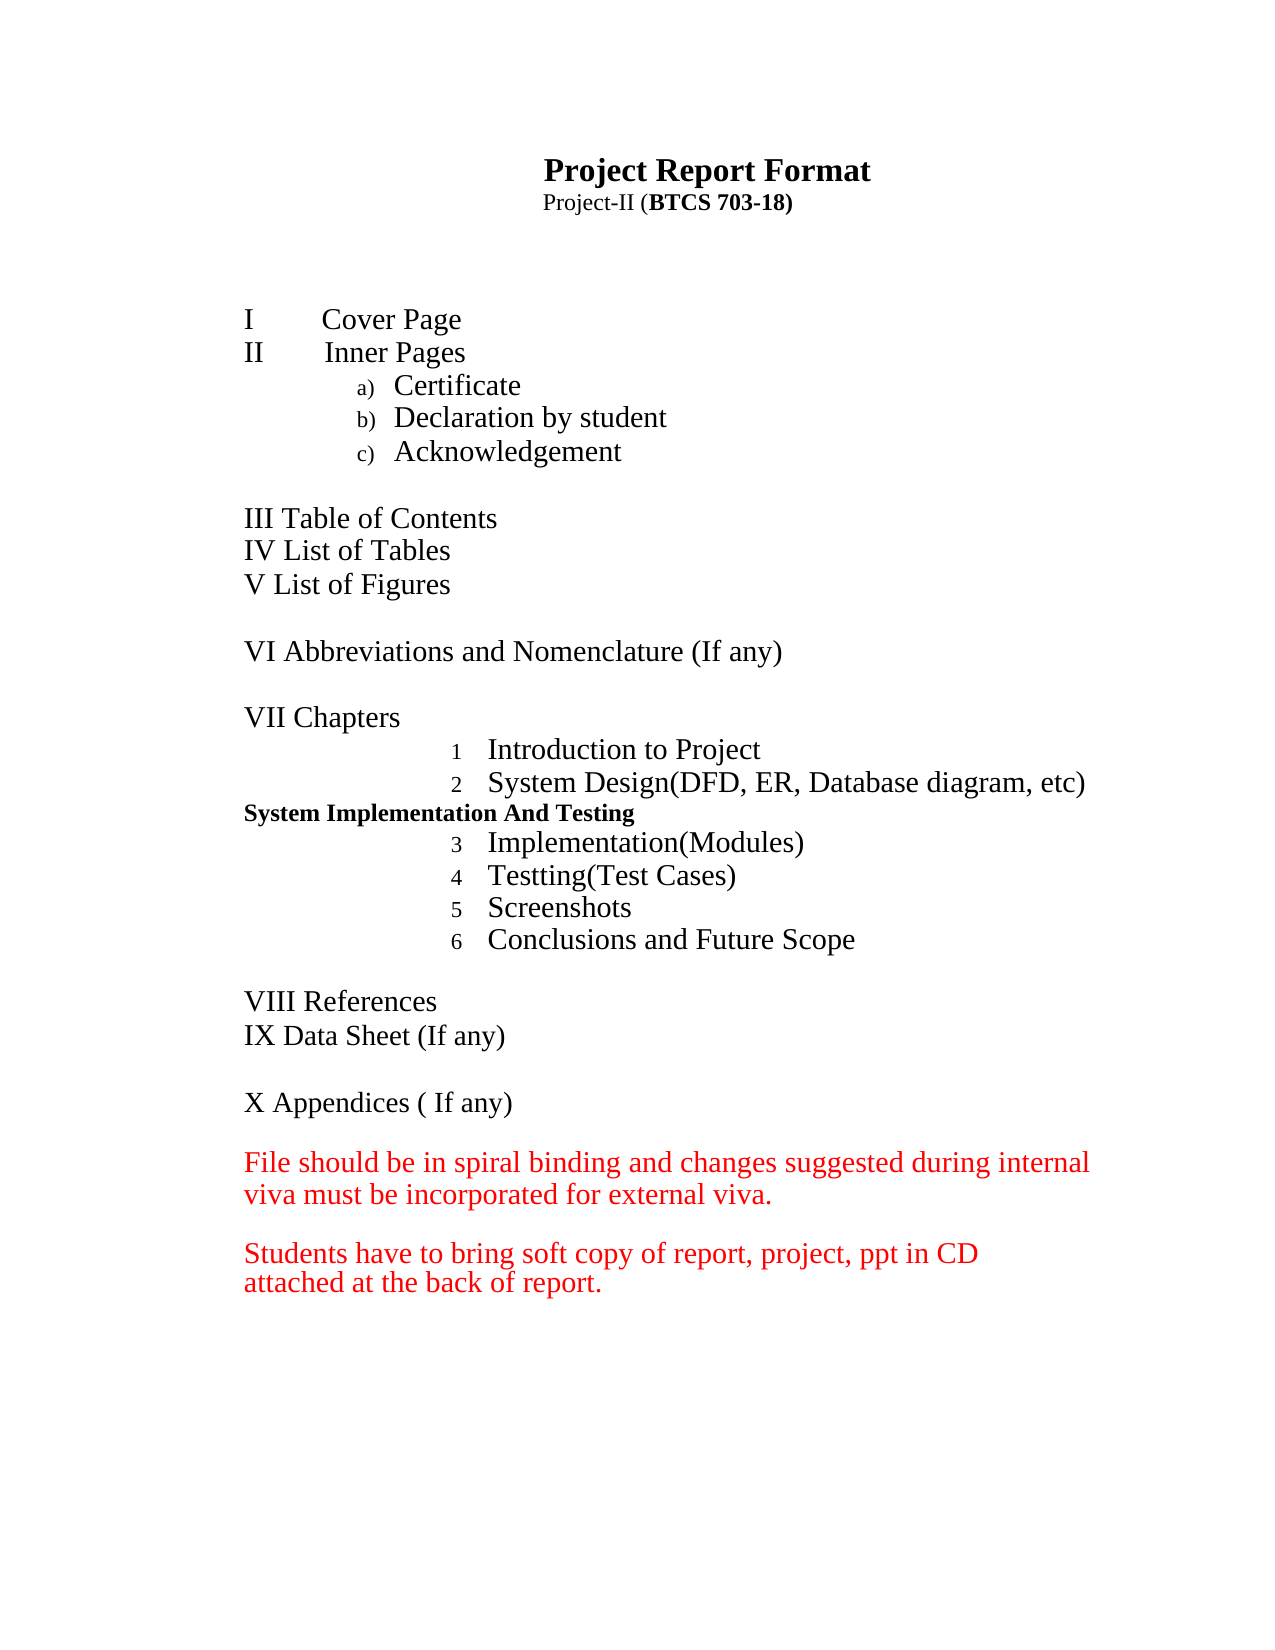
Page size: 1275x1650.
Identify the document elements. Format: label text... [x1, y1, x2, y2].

text X Appendices ( If any) [244, 1085, 1092, 1119]
text Students have to bring soft copy of report, project, ppt in CD attached at the back of report. [244, 1240, 1087, 1299]
list Certificate [357, 370, 1092, 402]
text IV List of Tables [244, 535, 1092, 567]
text VIII References [244, 985, 1092, 1019]
list Introduction to Project [451, 734, 1092, 766]
text V List of Figures [244, 567, 1092, 601]
list Testting(Test Cases) [451, 859, 1092, 892]
list Screenshots [451, 892, 1092, 924]
list Acknowledgement [357, 434, 1092, 468]
list Implementation(Modules) [451, 827, 1092, 859]
text File should be in spiral binding and changes suggested during internal viva must be incorporated for external viva. [244, 1148, 1092, 1211]
text IX Data Sheet (If any) [244, 1019, 1092, 1052]
list Declaration by student [357, 402, 1092, 434]
text VII Chapters [244, 702, 1092, 734]
list Conclusions and Future Scope [451, 924, 1092, 956]
text II Inner Pages [244, 336, 1092, 370]
text III Table of Contents [244, 503, 1092, 535]
text System Implementation And Testing [244, 798, 1092, 827]
text I Cover Page [244, 301, 1092, 336]
text Project-II (BTCS 703-18) [244, 188, 1092, 216]
text Project Report Format [323, 150, 1092, 188]
text VI Abbreviations and Nomenclature (If any) [244, 636, 1092, 668]
list System Design(DFD, ER, Database diagram, etc) [451, 766, 1092, 798]
